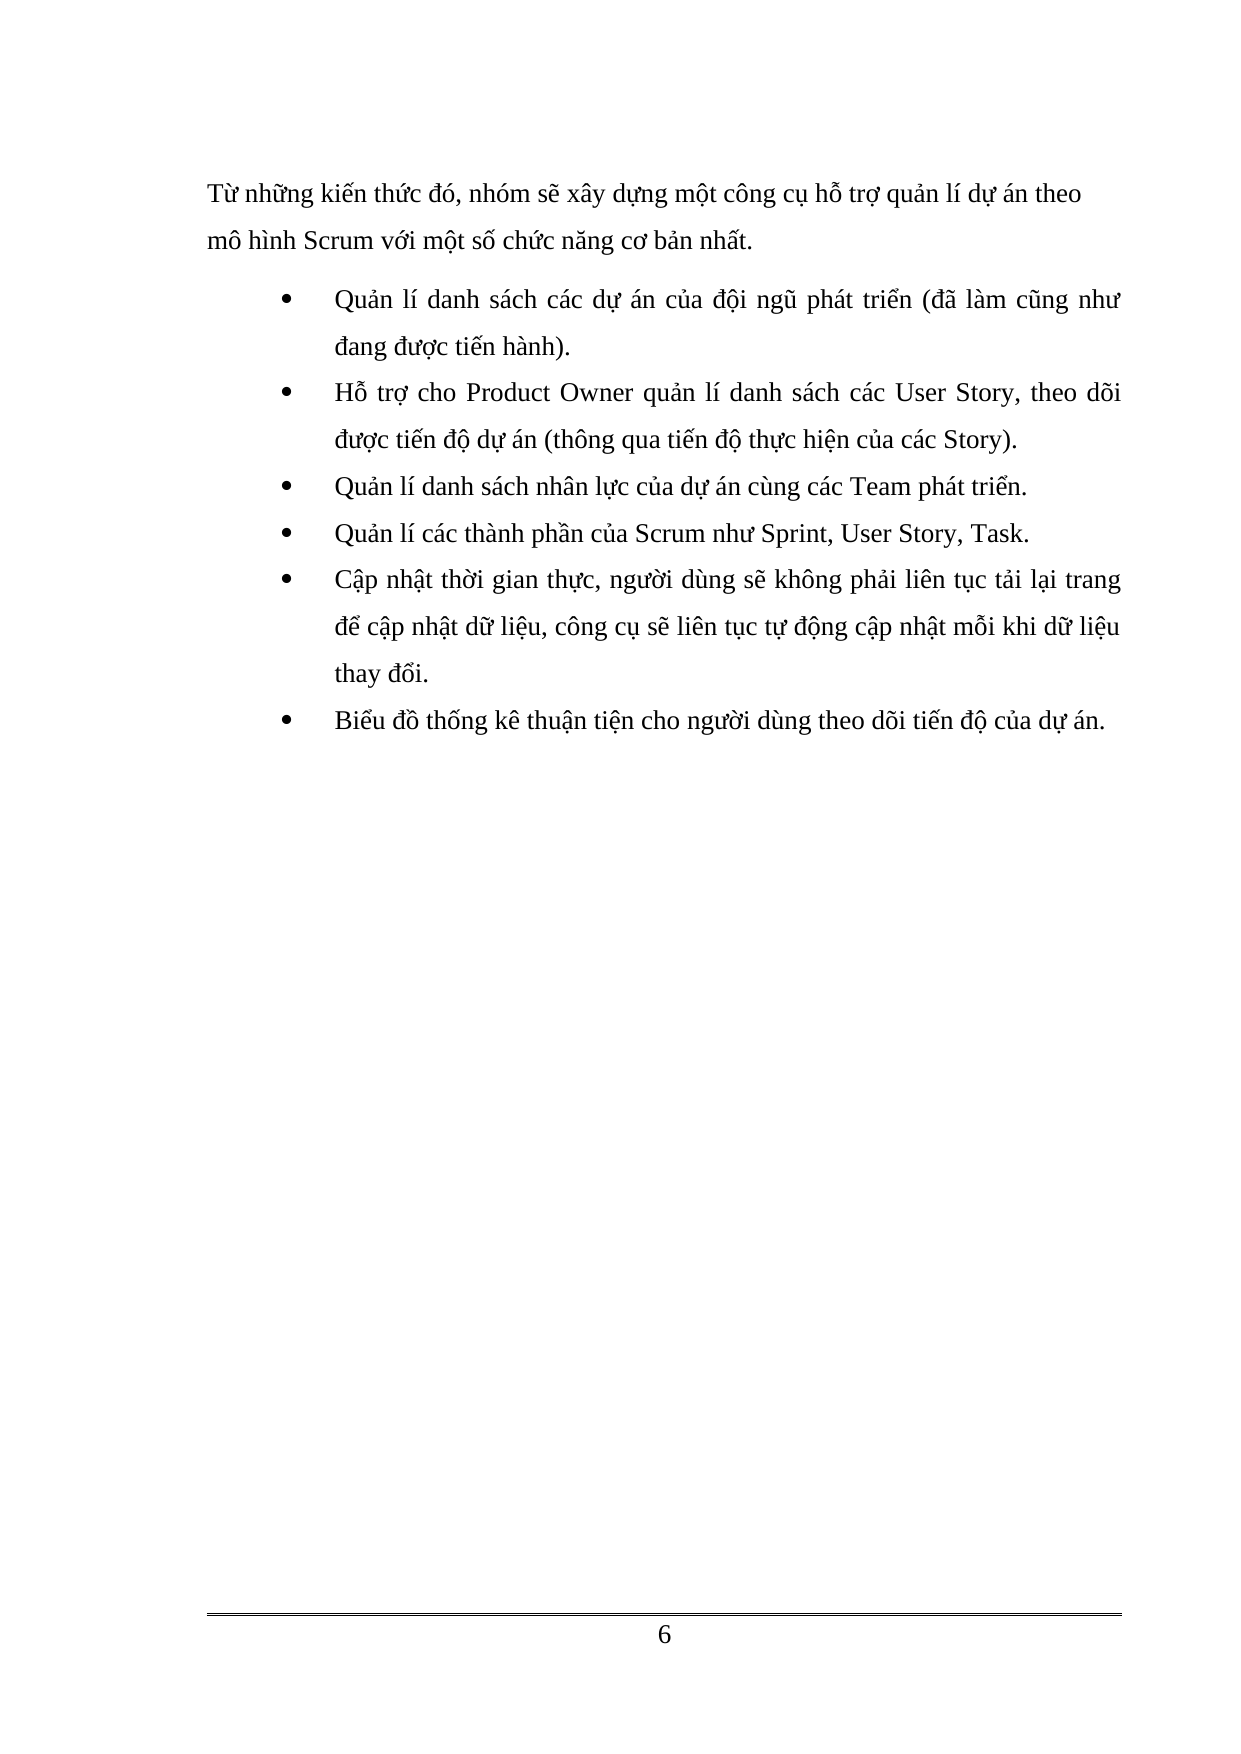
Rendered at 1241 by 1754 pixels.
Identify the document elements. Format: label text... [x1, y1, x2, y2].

list Quản lí danh sách nhân lực của dự án cùng các Team phát triển. [282, 470, 1122, 501]
list Cập nhật thời gian thực, người dùng sẽ không phải liên tục tải lại trang để cập nhật dữ liệu, công cụ sẽ liên tục tự động cập nhật mỗi khi dữ liệu thay đổi. [282, 564, 1122, 688]
list Biểu đồ thống kê thuận tiện cho người dùng theo dõi tiến độ của dự án. [282, 704, 1122, 735]
list Hỗ trợ cho Product Owner quản lí danh sách các User Story, theo dõi được tiến độ dự án (thông qua tiến độ thực hiện của các Story). [282, 376, 1122, 454]
list Quản lí các thành phần của Scrum như Sprint, User Story, Task. [282, 517, 1122, 548]
list Quản lí danh sách các dự án của đội ngũ phát triển (đã làm cũng như đang được tiến hành). [282, 283, 1122, 361]
